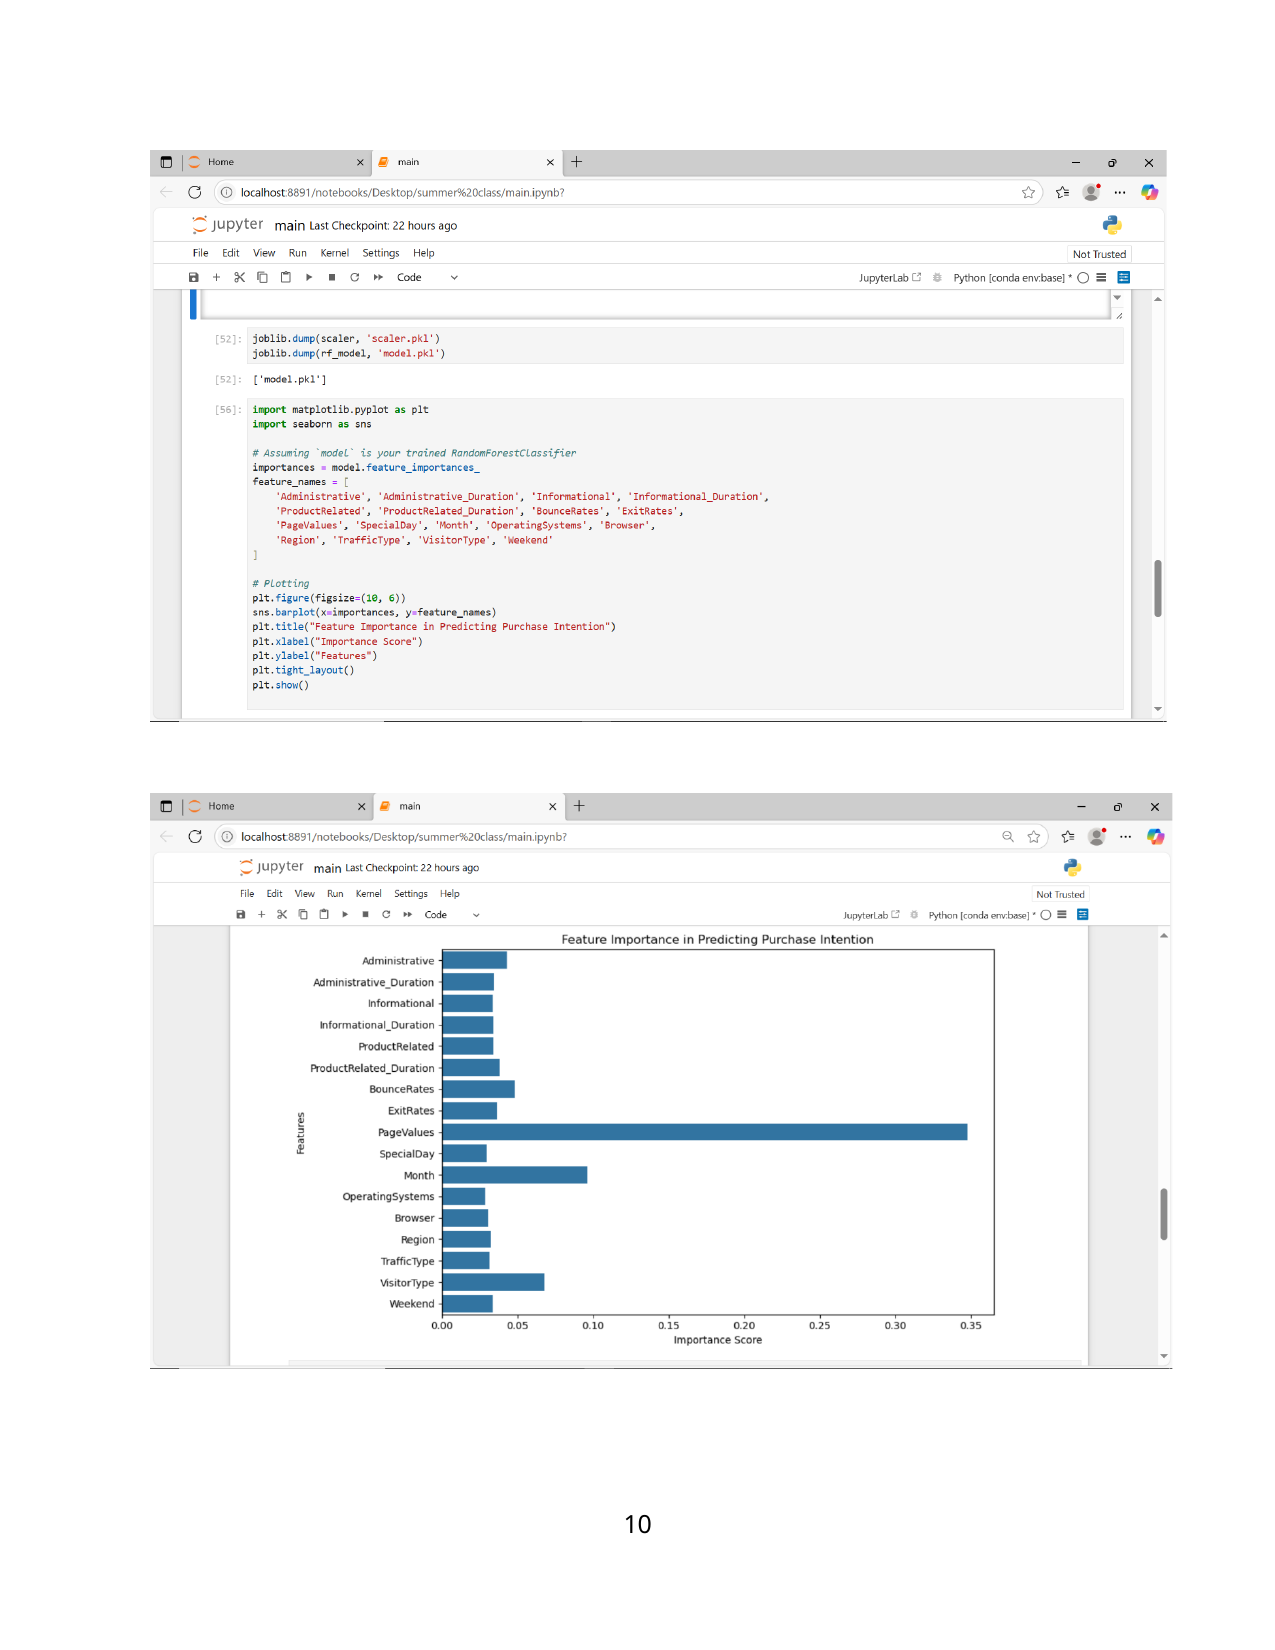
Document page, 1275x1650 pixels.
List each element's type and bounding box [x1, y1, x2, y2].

picture [150, 793, 1173, 1369]
picture [150, 150, 1167, 722]
